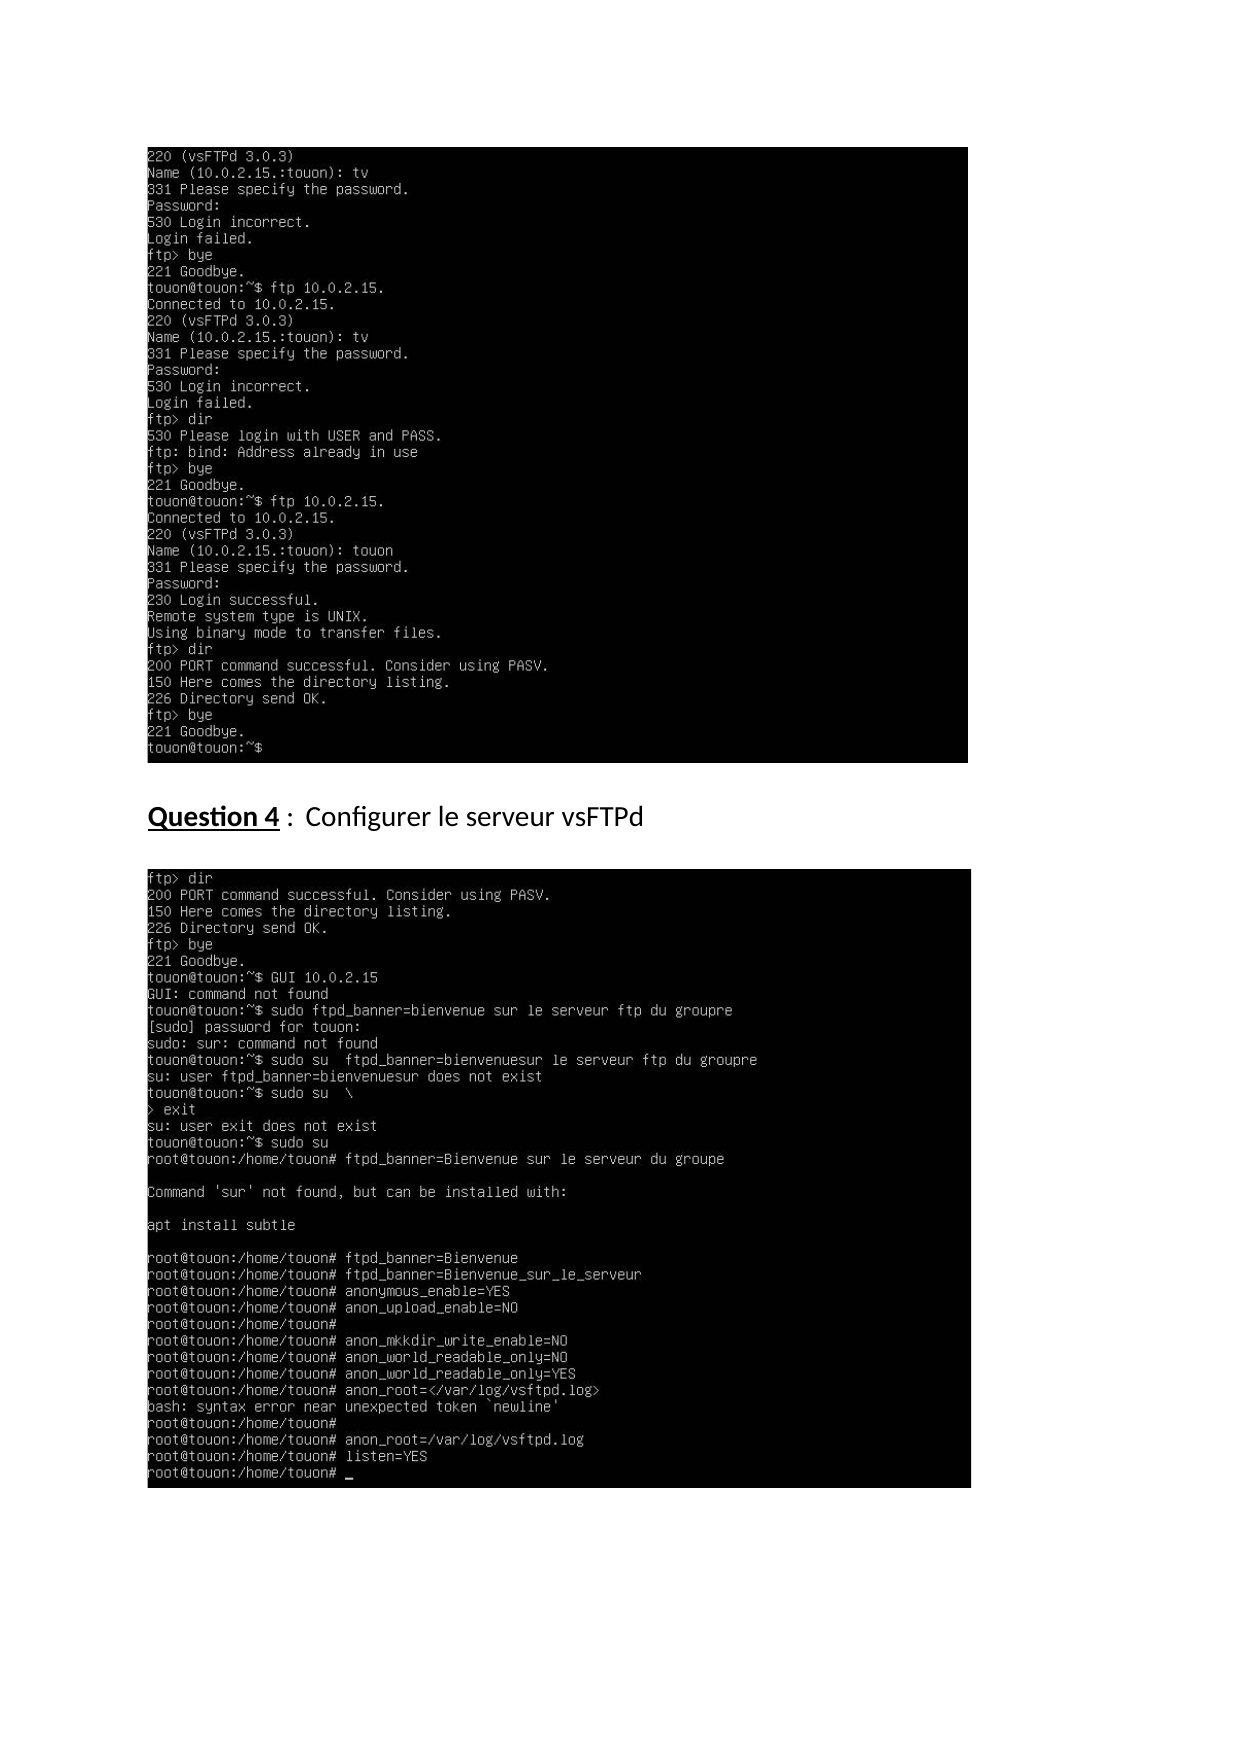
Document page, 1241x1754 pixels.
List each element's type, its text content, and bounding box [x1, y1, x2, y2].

picture [147, 147, 968, 763]
picture [147, 869, 972, 1488]
text Question 4 : Configurer le serveur vsFTPd [148, 798, 1093, 834]
